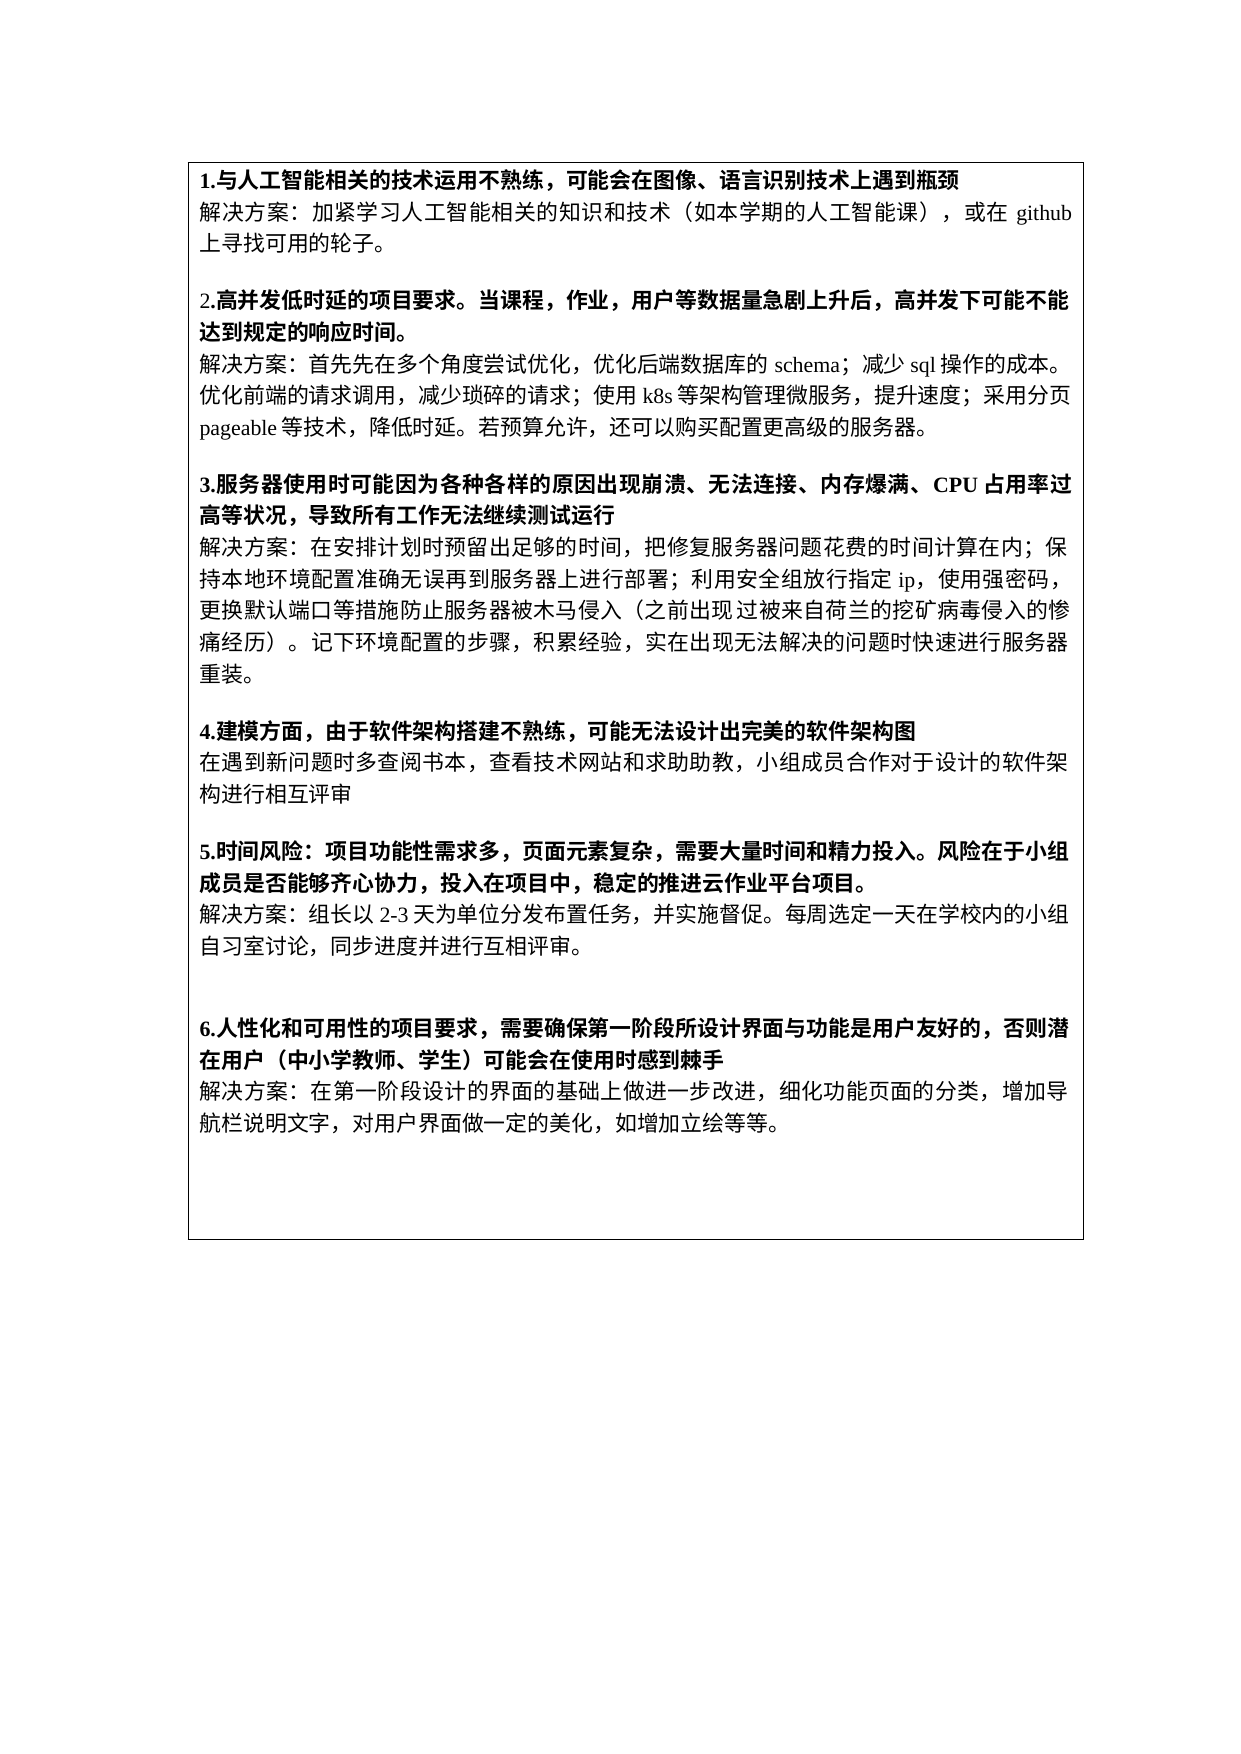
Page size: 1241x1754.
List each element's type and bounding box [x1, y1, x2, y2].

table_cell [189, 163, 1083, 1238]
